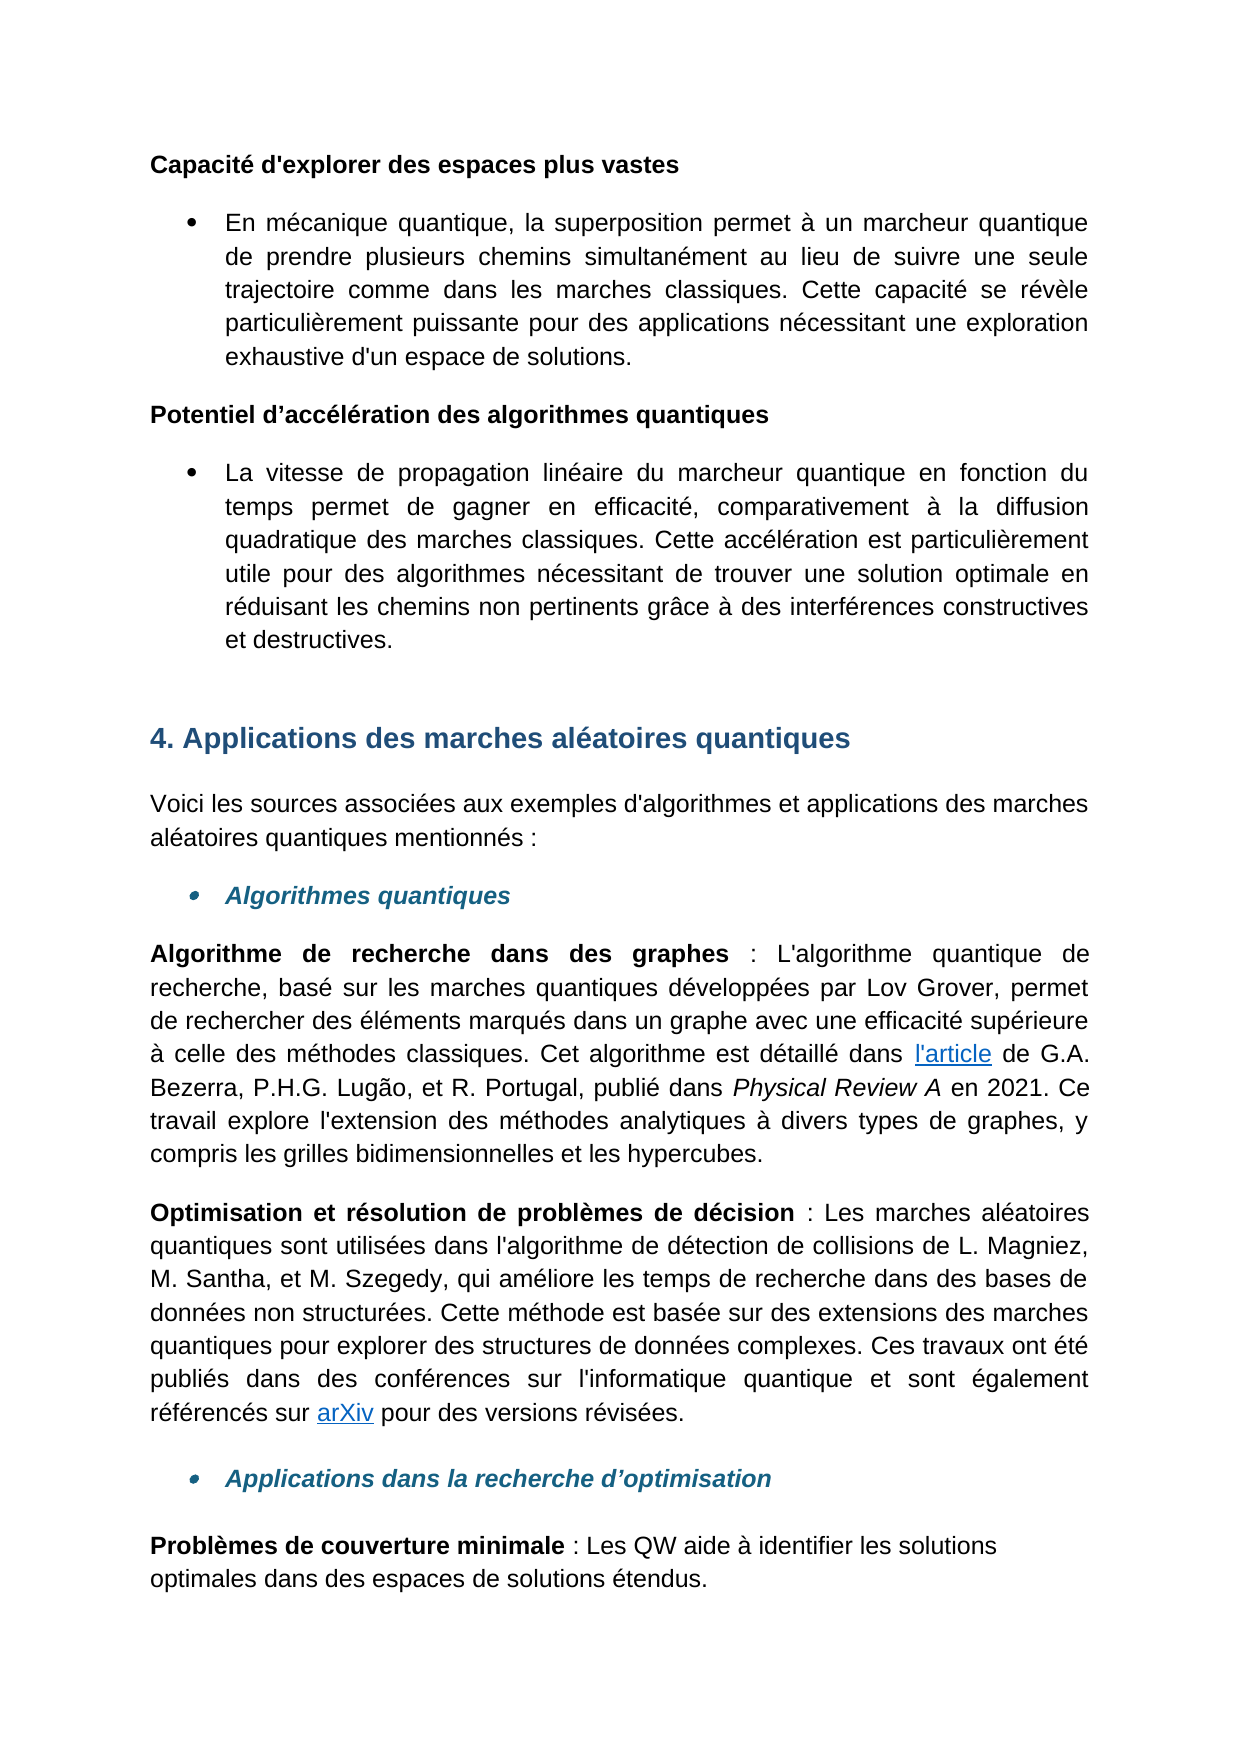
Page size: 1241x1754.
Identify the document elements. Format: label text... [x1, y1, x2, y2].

text Problèmes de couverture minimale : Les QW aide à identifier les solutions optimales dans des espaces de solutions étendus. [150, 1531, 1090, 1593]
list Applications dans la recherche d’optimisation [187, 1464, 1090, 1493]
text Optimisation et résolution de problèmes de décision : Les marches aléatoires quantiques sont utilisées dans l'algorithme de détection de collisions de L. Magniez, M. Santha, et M. Szegedy, qui améliore les temps de recherche dans des bases de données non structurées. Cette méthode est basée sur des extensions des marches quantiques pour explorer des structures de données complexes. Ces travaux ont été publiés dans des conférences sur l'informatique quantique et sont également référencés sur arXiv pour des versions révisées. [150, 1198, 1090, 1426]
text Potentiel d’accélération des algorithmes quantiques [150, 400, 1090, 429]
text Algorithme de recherche dans des graphes : L'algorithme quantique de recherche, basé sur les marches quantiques développées par Lov Grover, permet de rechercher des éléments marqués dans un graphe avec une efficacité supérieure à celle des méthodes classiques. Cet algorithme est détaillé dans l'article de G.A. Bezerra, P.H.G. Lugão, et R. Portugal, publié dans Physical Review A en 2021. Ce travail explore l'extension des méthodes analytiques à divers types de graphes, y compris les grilles bidimensionnelles et les hypercubes. [150, 939, 1090, 1168]
list Algorithmes quantiques [187, 881, 1090, 910]
list La vitesse de propagation linéaire du marcheur quantique en fonction du temps permet de gagner en efficacité, comparativement à la diffusion quadratique des marches classiques. Cette accélération est particulièrement utile pour des algorithmes nécessitant de trouver une solution optimale en réduisant les chemins non pertinents grâce à des interférences constructives et destructives. [187, 458, 1090, 654]
text Capacité d'explorer des espaces plus vastes [150, 150, 1090, 179]
subtitle 4. Applications des marches aléatoires quantiques [150, 721, 1090, 755]
text Voici les sources associées aux exemples d'algorithmes et applications des marches aléatoires quantiques mentionnés : [150, 789, 1090, 851]
list En mécanique quantique, la superposition permet à un marcheur quantique de prendre plusieurs chemins simultanément au lieu de suivre une seule trajectoire comme dans les marches classiques. Cette capacité se révèle particulièrement puissante pour des applications nécessitant une exploration exhaustive d'un espace de solutions. [187, 208, 1090, 371]
